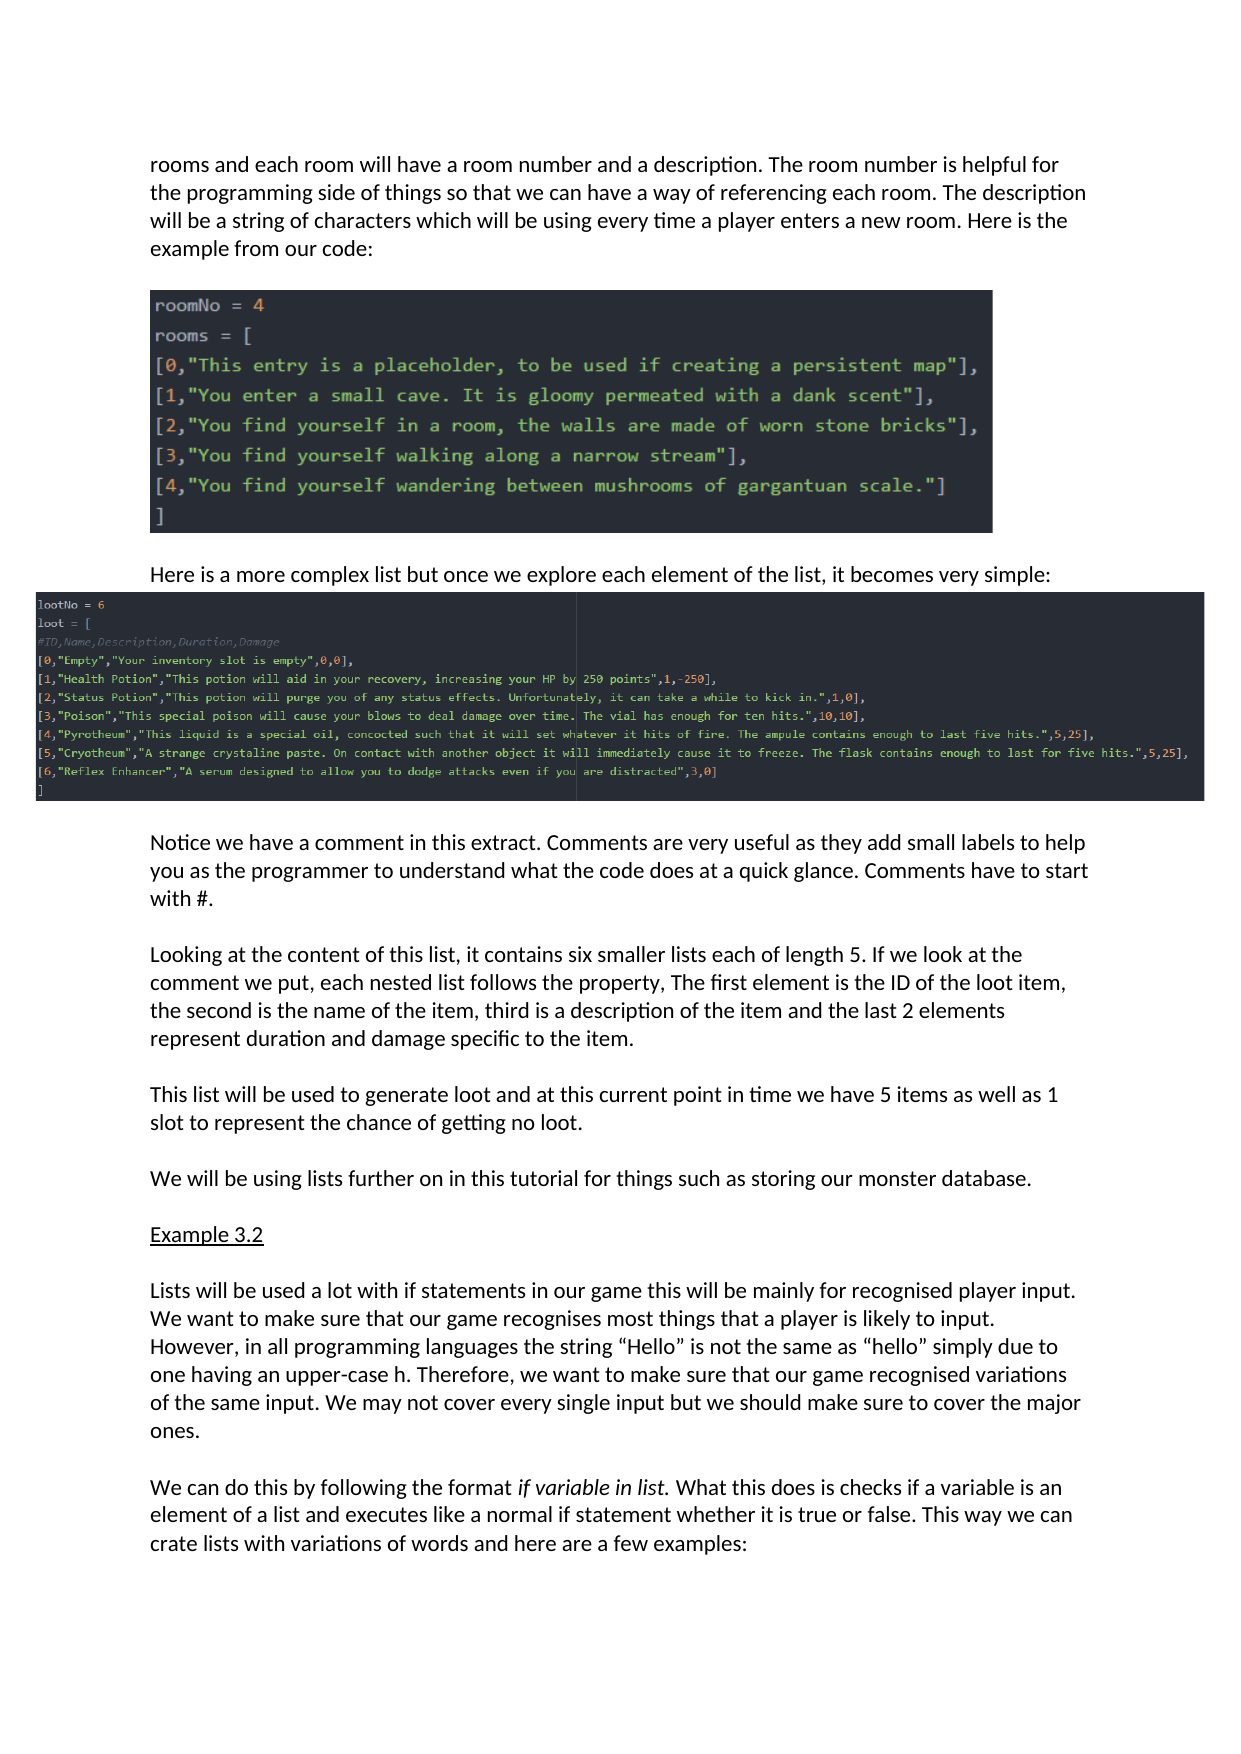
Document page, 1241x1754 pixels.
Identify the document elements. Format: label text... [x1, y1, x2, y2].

text Here is a more complex list but once we explore each element of the list, it becomes very simple: [150, 561, 1090, 589]
text Lists will be used a lot with if statements in our game this will be mainly for recognised player input. We want to make sure that our game recognises most things that a player is likely to input. However, in all programming languages the string “Hello” is not the same as “hello” simply due to one having an upper-case h. Therefore, we want to make sure that our game recognised variations of the same input. We may not cover every single input but we should make sure to cover the major ones. [150, 1276, 1090, 1444]
text This list will be used to generate loot and at this current point in time we have 5 items as well as 1 slot to represent the chance of getting no loot. [150, 1080, 1090, 1136]
text Example 3.2 [150, 1220, 1090, 1248]
text We can do this by following the format if variable in list. What this does is checks if a variable is an element of a list and executes like a normal if statement whether it is true or false. This way we can crate lists with variations of words and here are a few examples: [150, 1473, 1090, 1557]
text Notice we have a comment in this extract. Comments are very useful as they add small labels to help you as the programmer to understand what the code does at a quick glance. Comments have to start with #. [150, 828, 1090, 912]
text Looking at the content of this list, it contains six smaller lists each of length 5. If we look at the comment we put, each nested list follows the property, The first element is the ID of the loot item, the second is the name of the item, third is a description of the item and the last 2 elements represent duration and damage specific to the item. [150, 940, 1090, 1052]
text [150, 150, 1090, 262]
text We will be using lists further on in this tutorial for things such as storing our monster database. [150, 1164, 1090, 1192]
